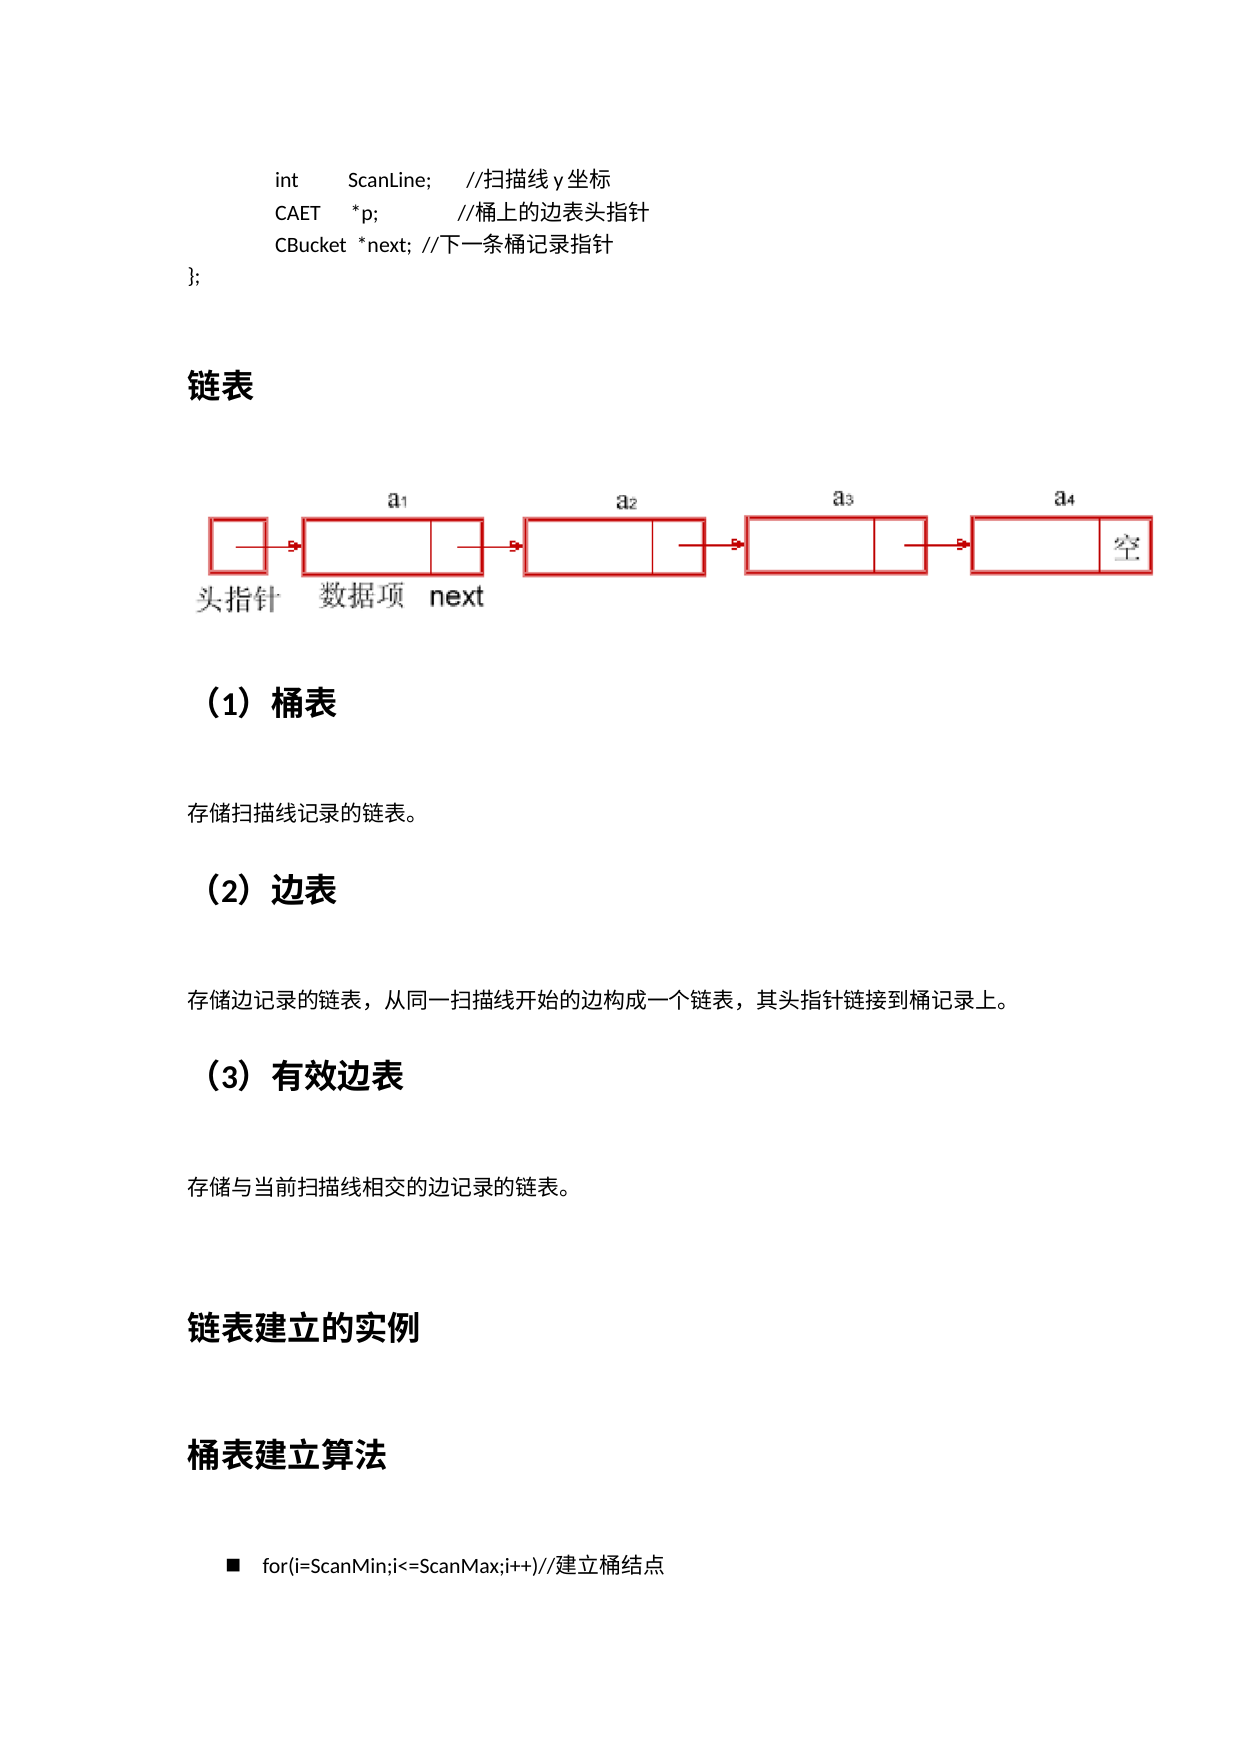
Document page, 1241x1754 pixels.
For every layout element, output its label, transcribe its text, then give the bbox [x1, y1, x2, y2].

subtitle （2）边表 [187, 855, 1053, 920]
subtitle 链表建立的实例 [187, 1294, 1053, 1359]
text CBucket *next; //下一条桶记录指针 [187, 227, 1053, 259]
subtitle 链表 [187, 352, 1053, 417]
subtitle （1）桶表 [187, 668, 1053, 733]
text 存储扫描线记录的链表。 [187, 796, 1053, 828]
text 存储与当前扫描线相交的边记录的链表。 [187, 1169, 1053, 1202]
subtitle （3）有效边表 [187, 1042, 1053, 1107]
text 存储边记录的链表，从同一扫描线开始的边构成一个链表，其头指针链接到桶记录上。 [187, 982, 1053, 1015]
text CAET *p; //桶上的边表头指针 [187, 194, 1053, 227]
text int ScanLine; //扫描线y坐标 [187, 162, 1053, 194]
subtitle 桶表建立算法 [187, 1421, 1053, 1486]
list for(i=ScanMin;i<=ScanMax;i++)//建立桶结点 [225, 1548, 1053, 1581]
picture [187, 478, 1160, 621]
text }; [187, 259, 1053, 292]
